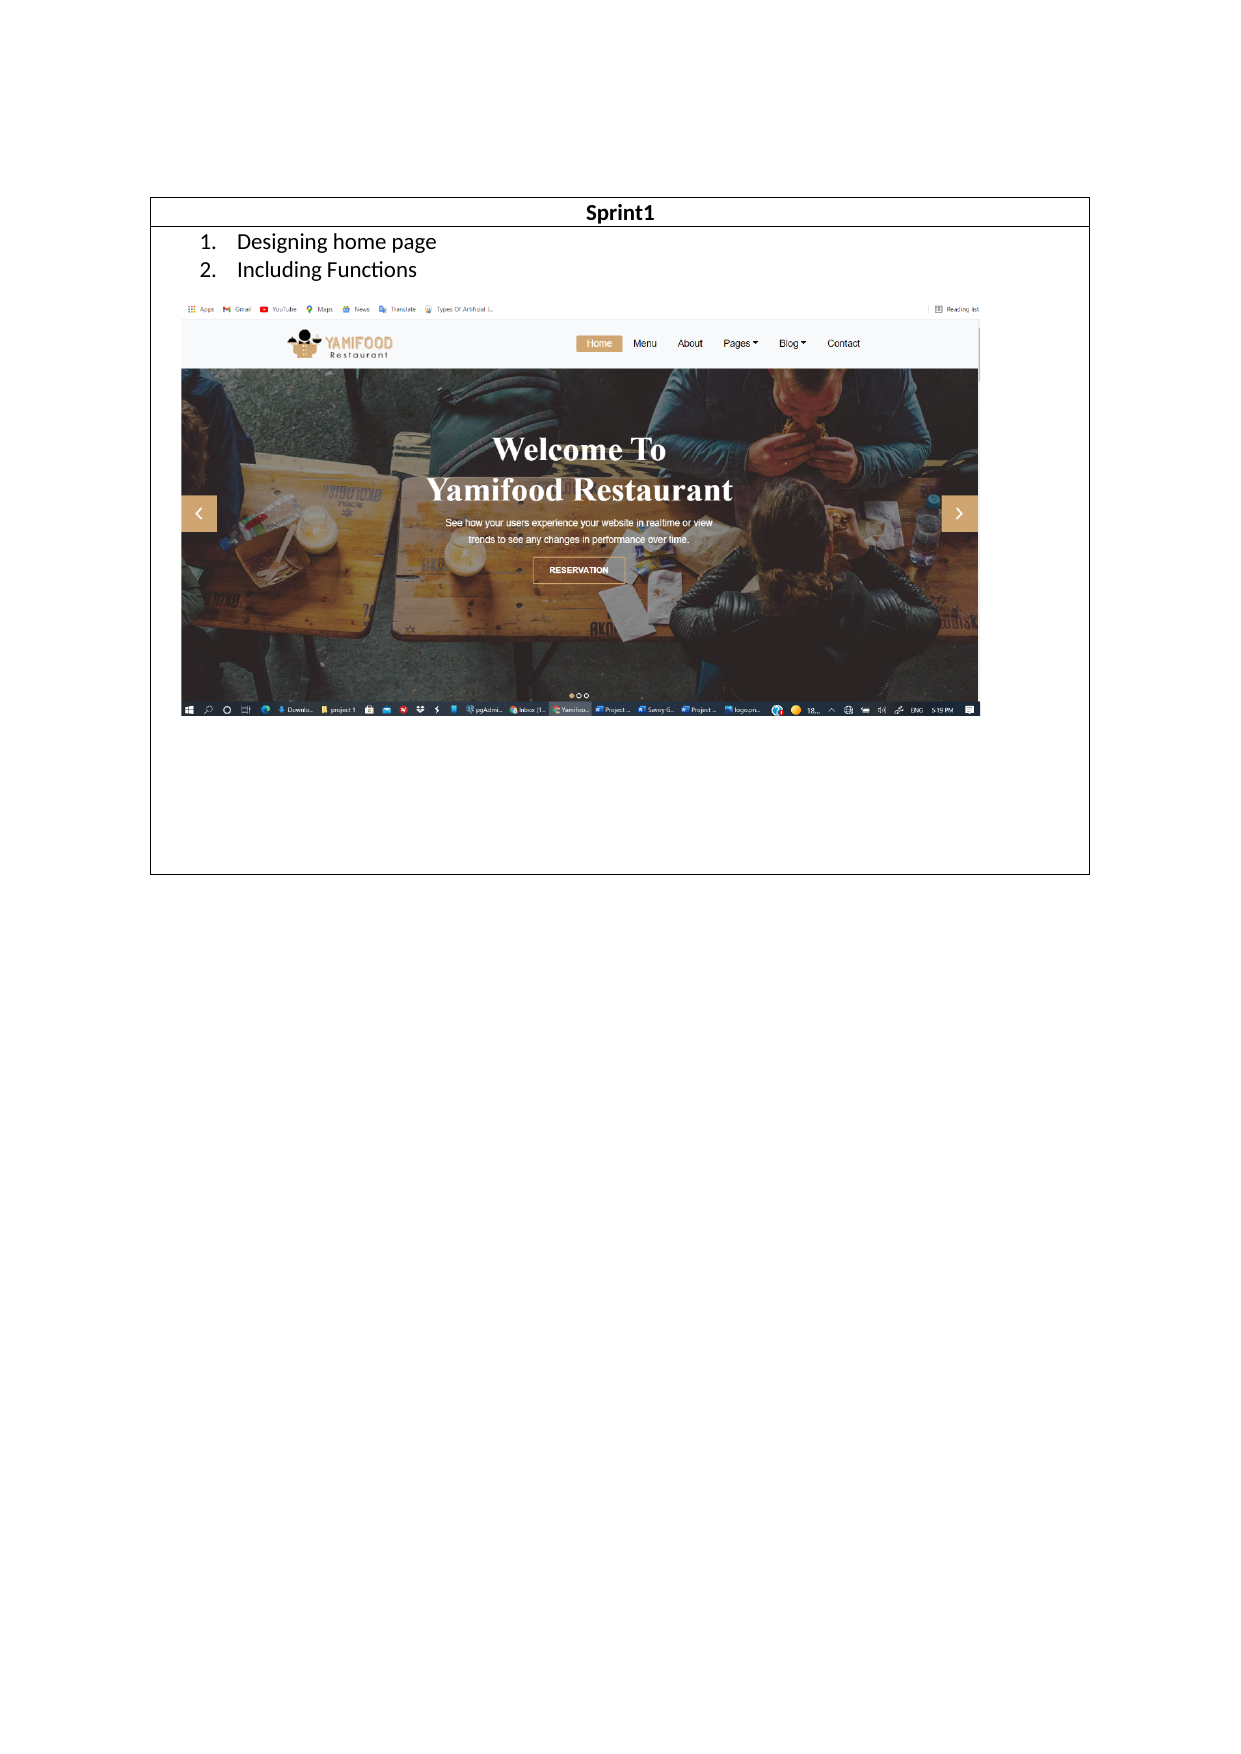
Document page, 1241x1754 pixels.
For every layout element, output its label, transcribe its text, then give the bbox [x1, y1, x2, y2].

picture [181, 304, 980, 716]
table_header Sprint1 [151, 198, 1089, 226]
table_cell Designing home page Including Functions [151, 227, 1089, 874]
